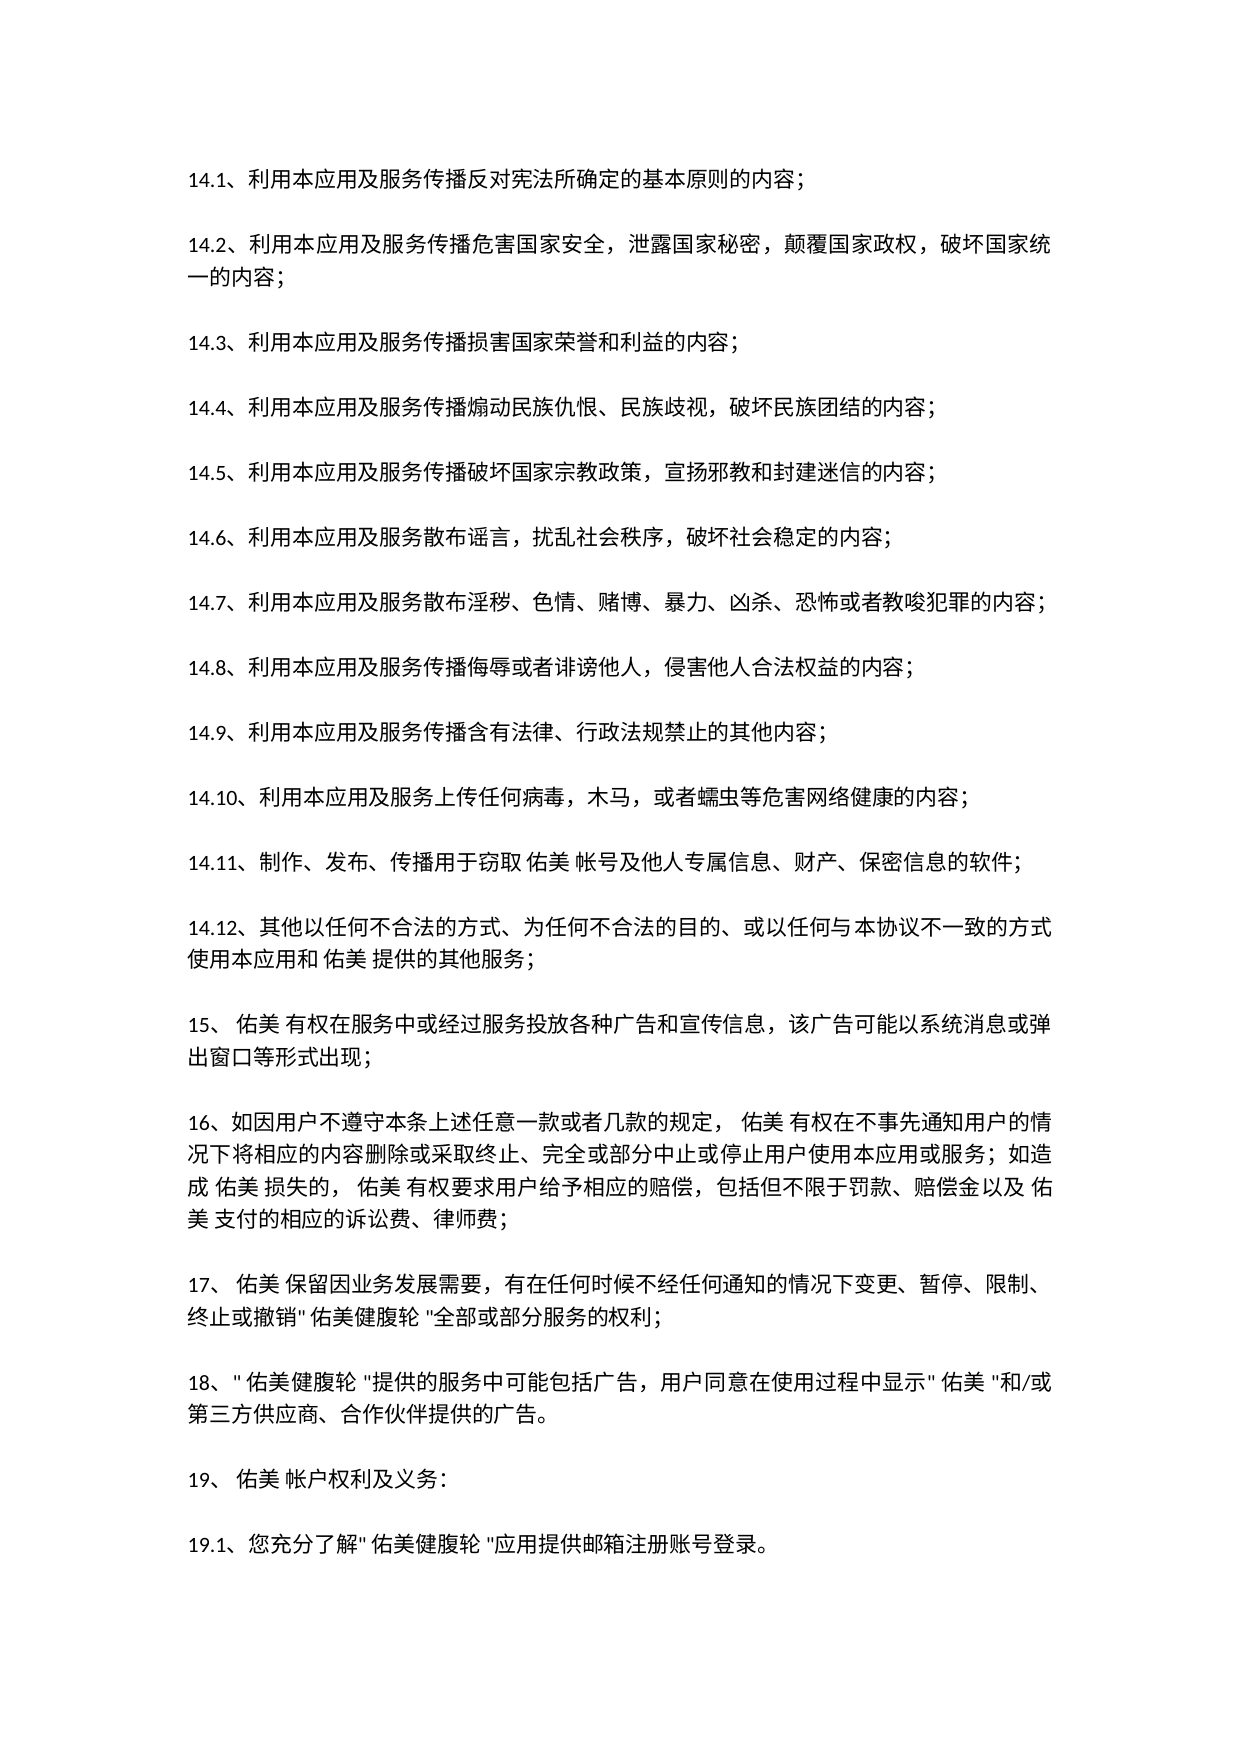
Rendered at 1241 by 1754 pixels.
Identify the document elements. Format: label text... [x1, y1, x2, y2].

text 14.5、利用本应用及服务传播破坏国家宗教政策，宣扬邪教和封建迷信的内容； [187, 454, 1053, 487]
text 15、 佑美 有权在服务中或经过服务投放各种广告和宣传信息，该广告可能以系统消息或弹出窗口等形式出现； [187, 1007, 1053, 1072]
text 14.4、利用本应用及服务传播煽动民族仇恨、民族歧视，破坏民族团结的内容； [187, 389, 1053, 422]
text 14.7、利用本应用及服务散布淫秽、色情、赌博、暴力、凶杀、恐怖或者教唆犯罪的内容； [187, 584, 1053, 617]
text 16、如因用户不遵守本条上述任意一款或者几款的规定， 佑美 有权在不事先通知用户的情况下将相应的内容删除或采取终止、完全或部分中止或停止用户使用本应用或服务；如造成 佑美 损失的， 佑美 有权要求用户给予相应的赔偿，包括但不限于罚款、赔偿金以及 佑美 支付的相应的诉讼费、律师费； [187, 1104, 1053, 1234]
text 19.1、您充分了解" 佑美健腹轮 "应用提供邮箱注册账号登录。 [187, 1527, 1053, 1559]
text 14.3、利用本应用及服务传播损害国家荣誉和利益的内容； [187, 324, 1053, 357]
text 14.11、制作、发布、传播用于窃取 佑美 帐号及他人专属信息、财产、保密信息的软件； [187, 844, 1053, 877]
text 19、 佑美 帐户权利及义务： [187, 1462, 1053, 1494]
text 17、 佑美 保留因业务发展需要，有在任何时候不经任何通知的情况下变更、暂停、限制、终止或撤销" 佑美健腹轮 "全部或部分服务的权利； [187, 1267, 1053, 1332]
text 18、" 佑美健腹轮 "提供的服务中可能包括广告，用户同意在使用过程中显示" 佑美 "和/或第三方供应商、合作伙伴提供的广告。 [187, 1364, 1053, 1429]
text 14.8、利用本应用及服务传播侮辱或者诽谤他人，侵害他人合法权益的内容； [187, 649, 1053, 682]
text 14.1、利用本应用及服务传播反对宪法所确定的基本原则的内容； [187, 162, 1053, 194]
text 14.10、利用本应用及服务上传任何病毒，木马，或者蠕虫等危害网络健康的内容； [187, 779, 1053, 812]
text 14.6、利用本应用及服务散布谣言，扰乱社会秩序，破坏社会稳定的内容； [187, 519, 1053, 552]
text 14.2、利用本应用及服务传播危害国家安全，泄露国家秘密，颠覆国家政权，破坏国家统一的内容； [187, 227, 1053, 292]
text 14.12、其他以任何不合法的方式、为任何不合法的目的、或以任何与本协议不一致的方式使用本应用和 佑美 提供的其他服务； [187, 909, 1053, 974]
text 14.9、利用本应用及服务传播含有法律、行政法规禁止的其他内容； [187, 714, 1053, 747]
